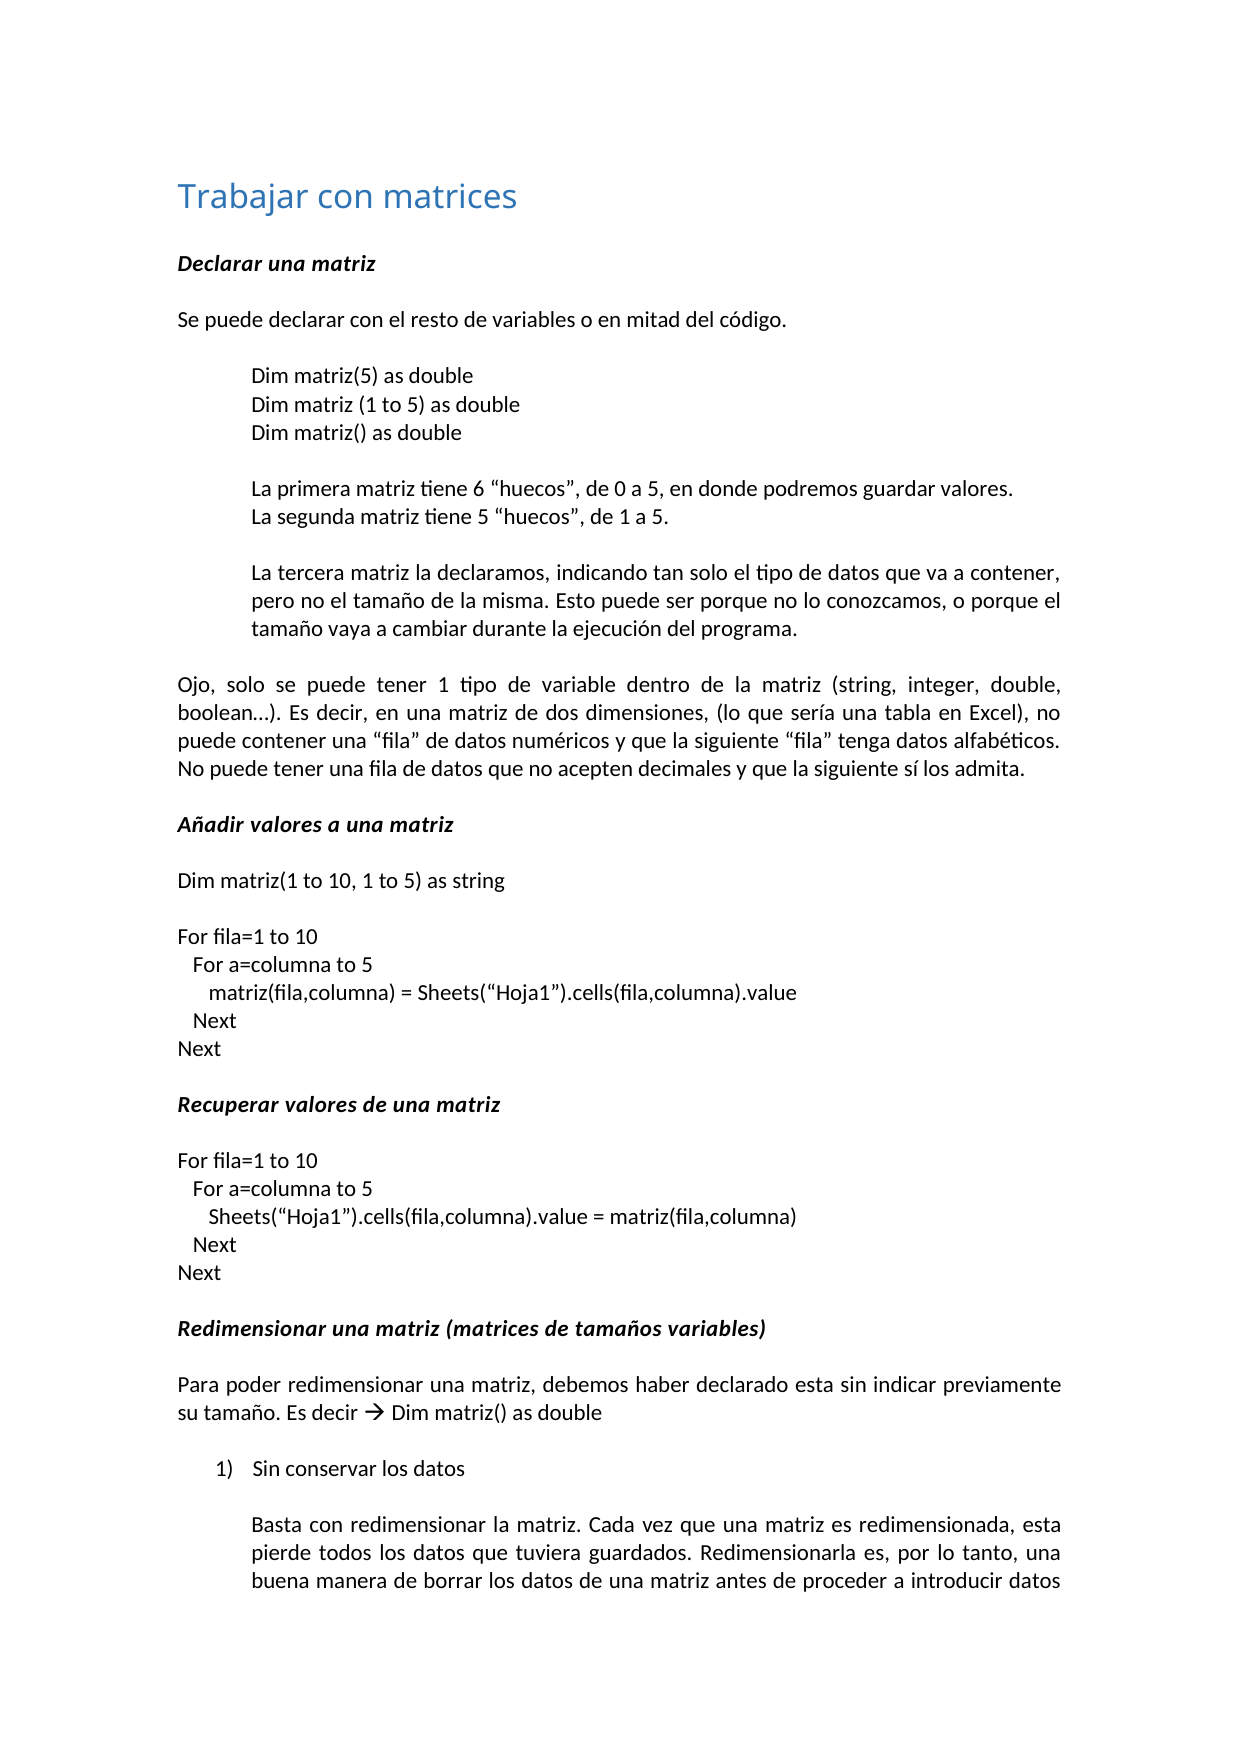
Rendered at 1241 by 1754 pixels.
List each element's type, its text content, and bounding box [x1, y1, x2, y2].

text Sheets(“Hoja1”).cells(fila,columna).value = matriz(fila,columna) [177, 1202, 1063, 1230]
text La tercera matriz la declaramos, indicando tan solo el tipo de datos que va a contener, pero no el tamaño de la misma. Esto puede ser porque no lo conozcamos, o porque el tamaño vaya a cambiar durante la ejecución del programa. [251, 558, 1063, 642]
text Declarar una matriz [177, 249, 1063, 278]
text Para poder redimensionar una matriz, debemos haber declarado esta sin indicar previamente su tamaño. Es decir Dim matriz() as double [177, 1370, 1063, 1426]
text La segunda matriz tiene 5 “huecos”, de 1 a 5. [177, 502, 1063, 530]
text Redimensionar una matriz (matrices de tamaños variables) [177, 1314, 1063, 1342]
subtitle Trabajar con matrices [177, 173, 1063, 218]
text For a=columna to 5 [177, 950, 1063, 978]
text Dim matriz(1 to 10, 1 to 5) as string [177, 866, 1063, 894]
list Sin conservar los datos [215, 1454, 1063, 1482]
text Next [177, 1230, 1063, 1258]
text For fila=1 to 10 [177, 922, 1063, 950]
text Next [177, 1006, 1063, 1034]
text For fila=1 to 10 [177, 1146, 1063, 1174]
text Next [177, 1258, 1063, 1286]
text Dim matriz(5) as double [251, 362, 1063, 390]
text Dim matriz (1 to 5) as double [251, 390, 1063, 418]
text La primera matriz tiene 6 “huecos”, de 0 a 5, en donde podremos guardar valores. [177, 474, 1063, 502]
text matriz(fila,columna) = Sheets(“Hoja1”).cells(fila,columna).value [177, 978, 1063, 1006]
text Next [177, 1034, 1063, 1062]
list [251, 1511, 1063, 1594]
text Se puede declarar con el resto de variables o en mitad del código. [177, 306, 1063, 334]
text Ojo, solo se puede tener 1 tipo de variable dentro de la matriz (string, integer, double, boolean…). Es decir, en una matriz de dos dimensiones, (lo que sería una tabla en Excel), no puede contener una “fila” de datos numéricos y que la siguiente “fila” tenga datos alfabéticos. No puede tener una fila de datos que no acepten decimales y que la siguiente sí los admita. [177, 670, 1063, 782]
text Añadir valores a una matriz [177, 810, 1063, 838]
text Recuperar valores de una matriz [177, 1090, 1063, 1118]
text For a=columna to 5 [177, 1174, 1063, 1202]
text Dim matriz() as double [251, 418, 1063, 446]
